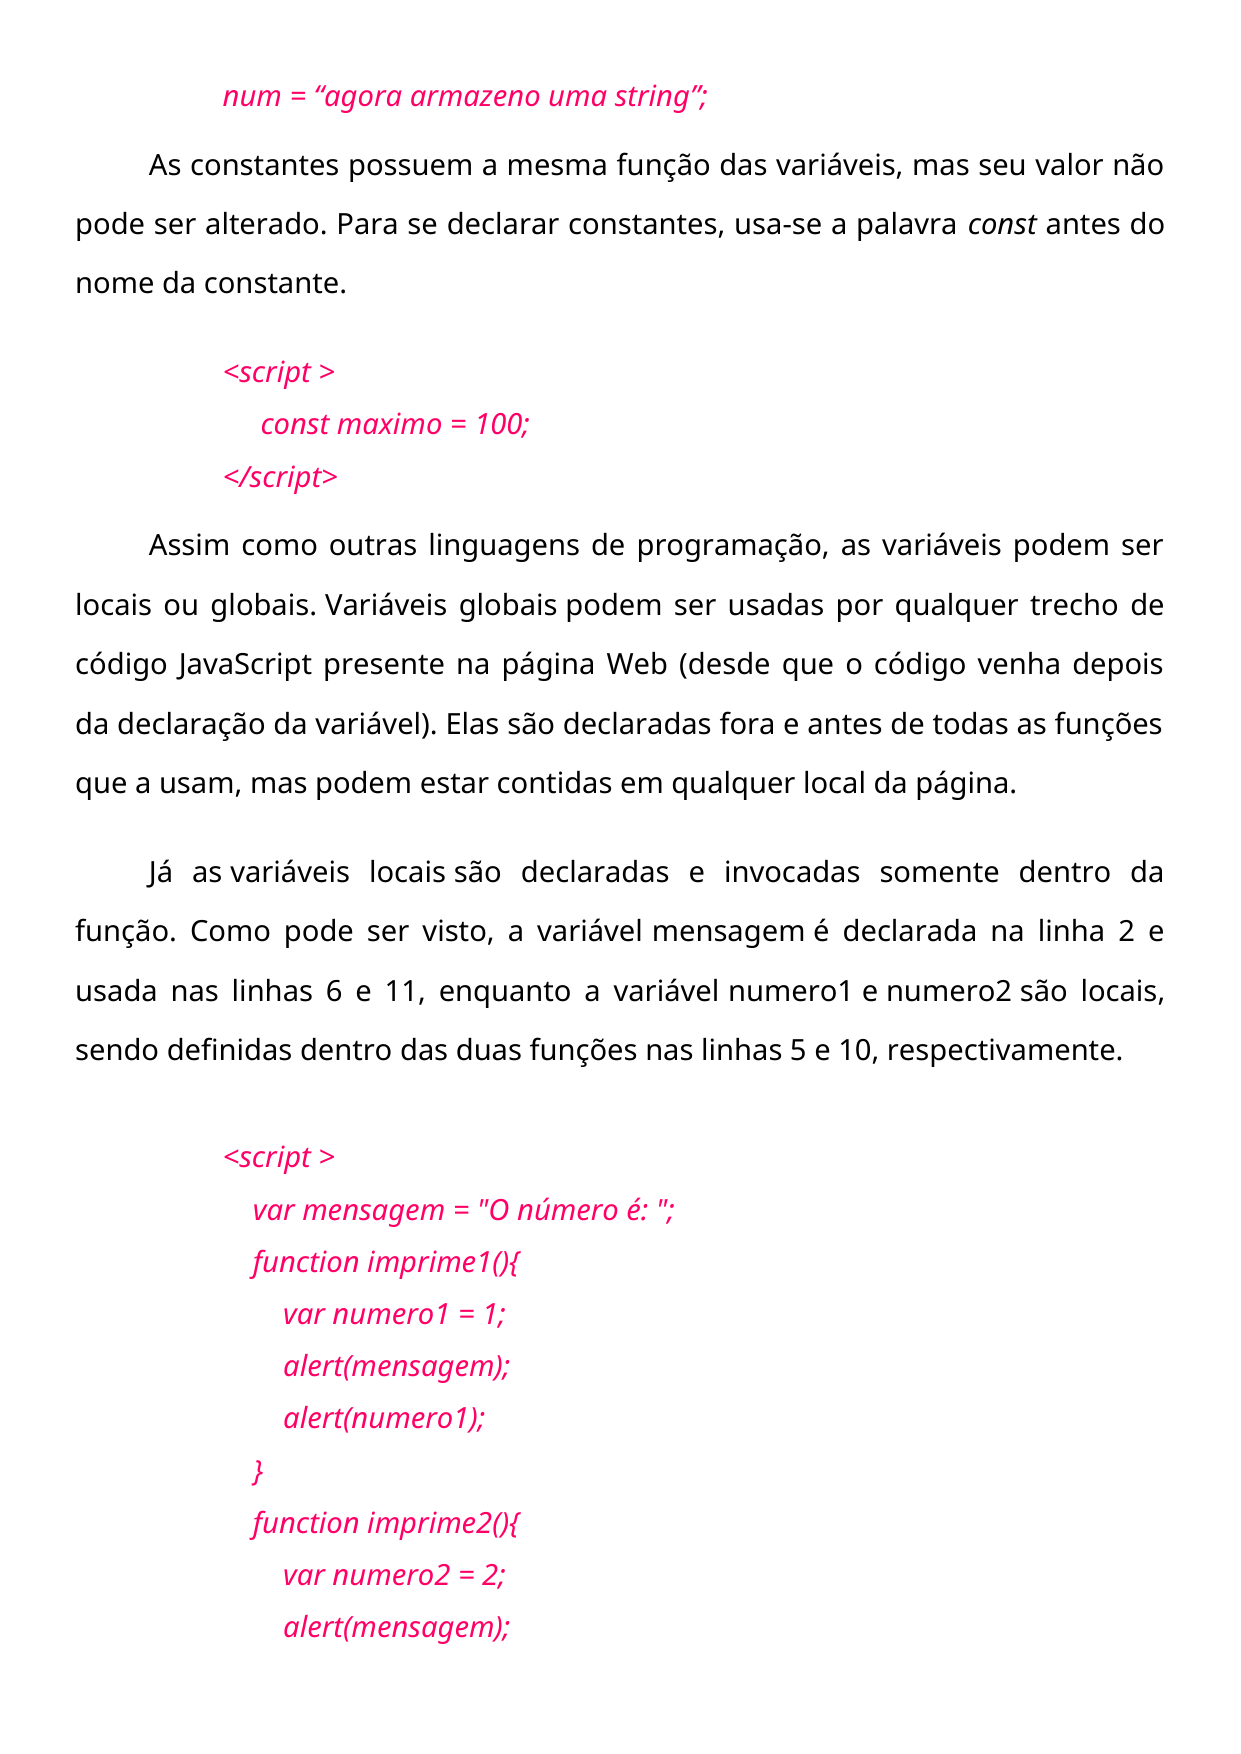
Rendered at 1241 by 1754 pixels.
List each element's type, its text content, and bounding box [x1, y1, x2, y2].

text </script> [222, 456, 1165, 496]
text As constantes possuem a mesma função das variáveis, mas seu valor não pode ser alterado. Para se declarar constantes, usa-se a palavra const antes do nome da constante. [75, 144, 1165, 302]
text Assim como outras linguagens de programação, as variáveis podem ser locais ou globais. Variáveis globais podem ser usadas por qualquer trecho de código JavaScript presente na página Web (desde que o código venha depois da declaração da variável). Elas são declaradas fora e antes de todas as funções que a usam, mas podem estar contidas em qualquer local da página. [75, 525, 1165, 802]
text var numero2 = 2; [222, 1554, 1165, 1594]
text <script > [222, 351, 1165, 391]
text <script > [222, 1137, 1165, 1176]
text const maximo = 100; [222, 404, 1165, 443]
text alert(mensagem); [222, 1346, 1165, 1385]
text alert(numero1); [222, 1398, 1165, 1437]
text function imprime1(){ [222, 1241, 1165, 1281]
text Já as variáveis locais são declaradas e invocadas somente dentro da função. Como pode ser visto, a variável mensagem é declarada na linha 2 e usada nas linhas 6 e 11, enquanto a variável numero1 e numero2 são locais, sendo definidas dentro das duas funções nas linhas 5 e 10, respectivamente. [75, 851, 1165, 1069]
text } [222, 1450, 1165, 1489]
text function imprime2(){ [222, 1502, 1165, 1542]
text var numero1 = 1; [222, 1293, 1165, 1333]
text num = “agora armazeno uma string”; [222, 75, 1165, 115]
text var mensagem = "O número é: "; [222, 1189, 1165, 1229]
text alert(mensagem); [222, 1606, 1165, 1646]
